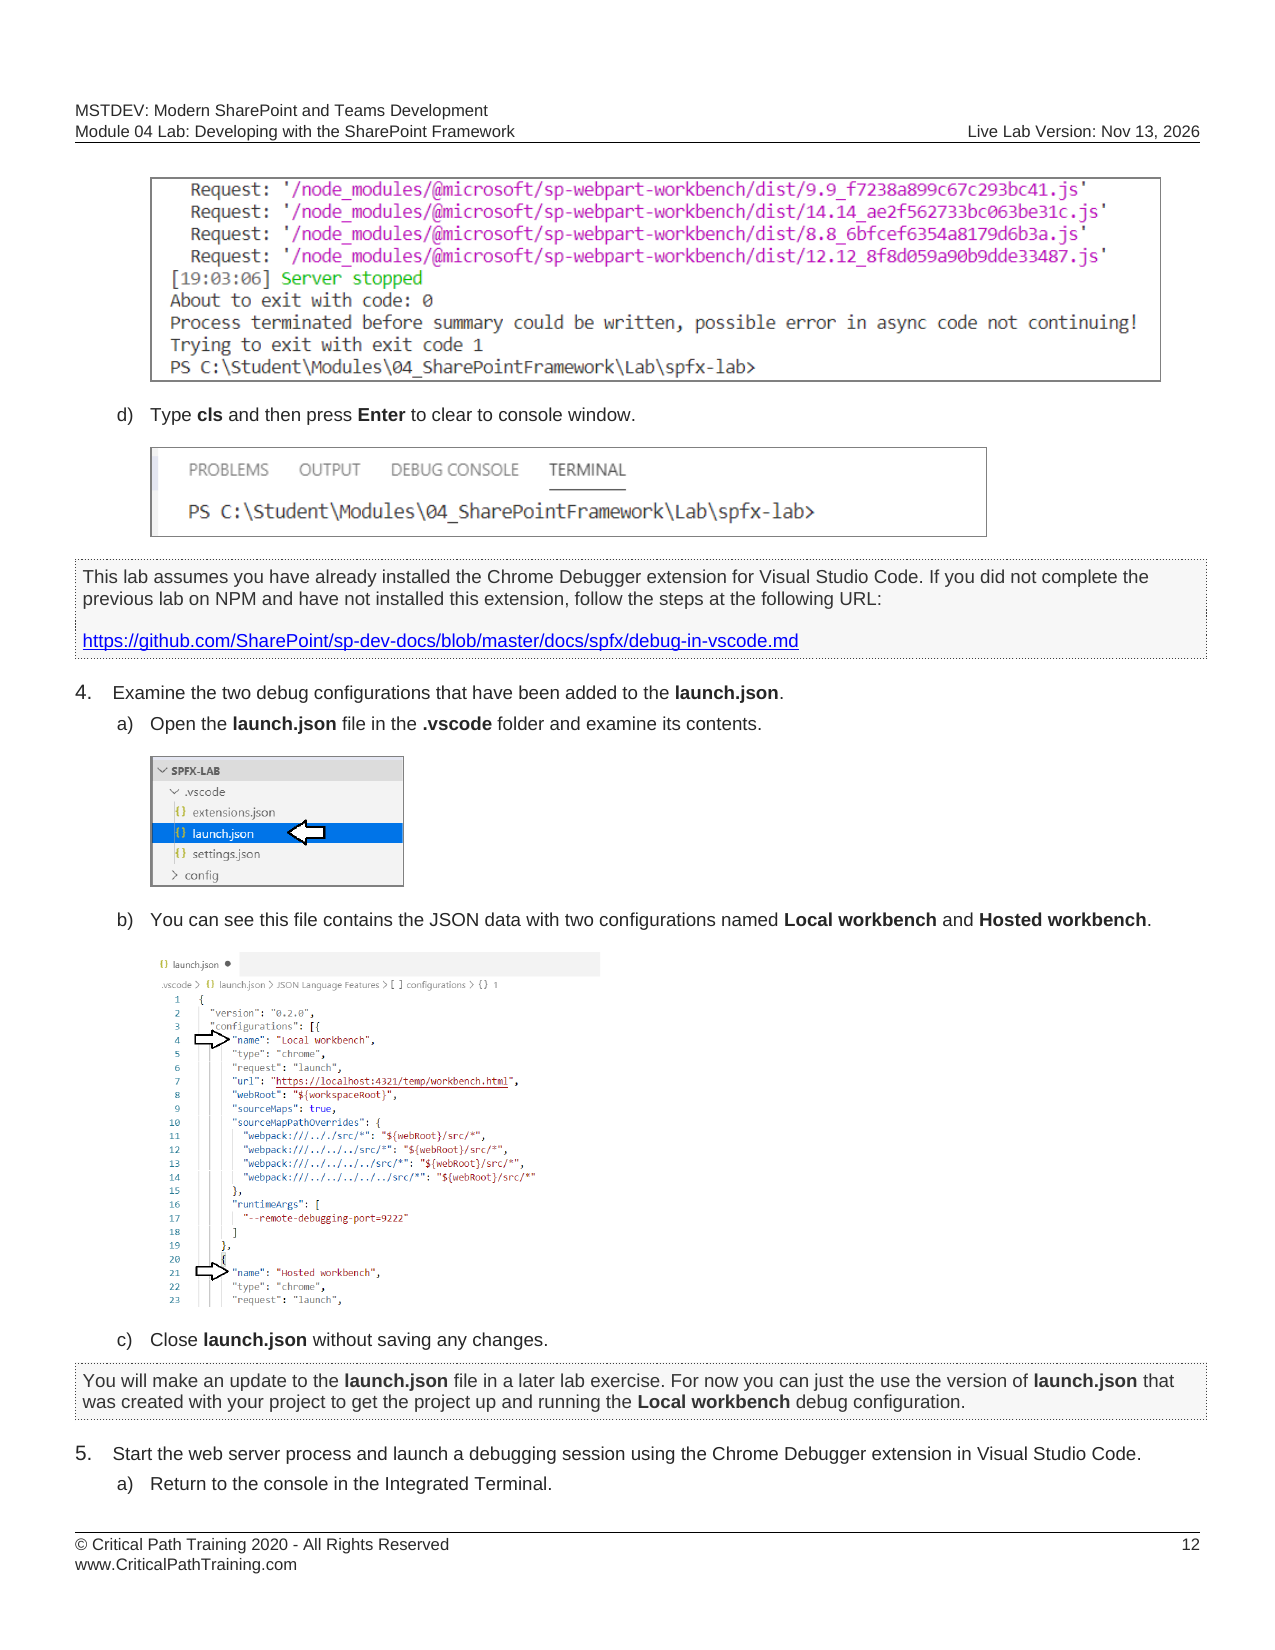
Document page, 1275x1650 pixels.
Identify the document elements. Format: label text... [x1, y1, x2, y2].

text Close launch.json without saving any changes. [117, 1328, 1200, 1350]
picture [150, 952, 600, 1307]
text Return to the console in the Integrated Terminal. [117, 1473, 1200, 1495]
text Examine the two debug configurations that have been added to the launch.json. [75, 680, 1200, 704]
text Open the launch.json file in the .vscode folder and examine its contents. [117, 712, 1200, 734]
text You will make an update to the launch.json file in a later lab exercise. For now you can just the use the version of launch.json that was created with your project to get the project up and running the Local workbench debug configuration. [75, 1362, 1207, 1420]
picture [152, 179, 1160, 380]
text You can see this file contains the JSON data with two configurations named Local workbench and Hosted workbench. [117, 908, 1200, 930]
text https://github.com/SharePoint/sp-dev-docs/blob/master/docs/spfx/debug-in-vscode.md [75, 623, 1207, 659]
picture [152, 448, 986, 536]
picture [152, 757, 403, 885]
text Start the web server process and launch a debugging session using the Chrome Debugger extension in Visual Studio Code. [75, 1441, 1200, 1465]
text This lab assumes you have already installed the Chrome Debugger extension for Visual Studio Code. If you did not complete the previous lab on NPM and have not installed this extension, follow the steps at the following URL: [75, 559, 1207, 609]
text Type cls and then press Enter to clear to console window. [117, 403, 1200, 425]
